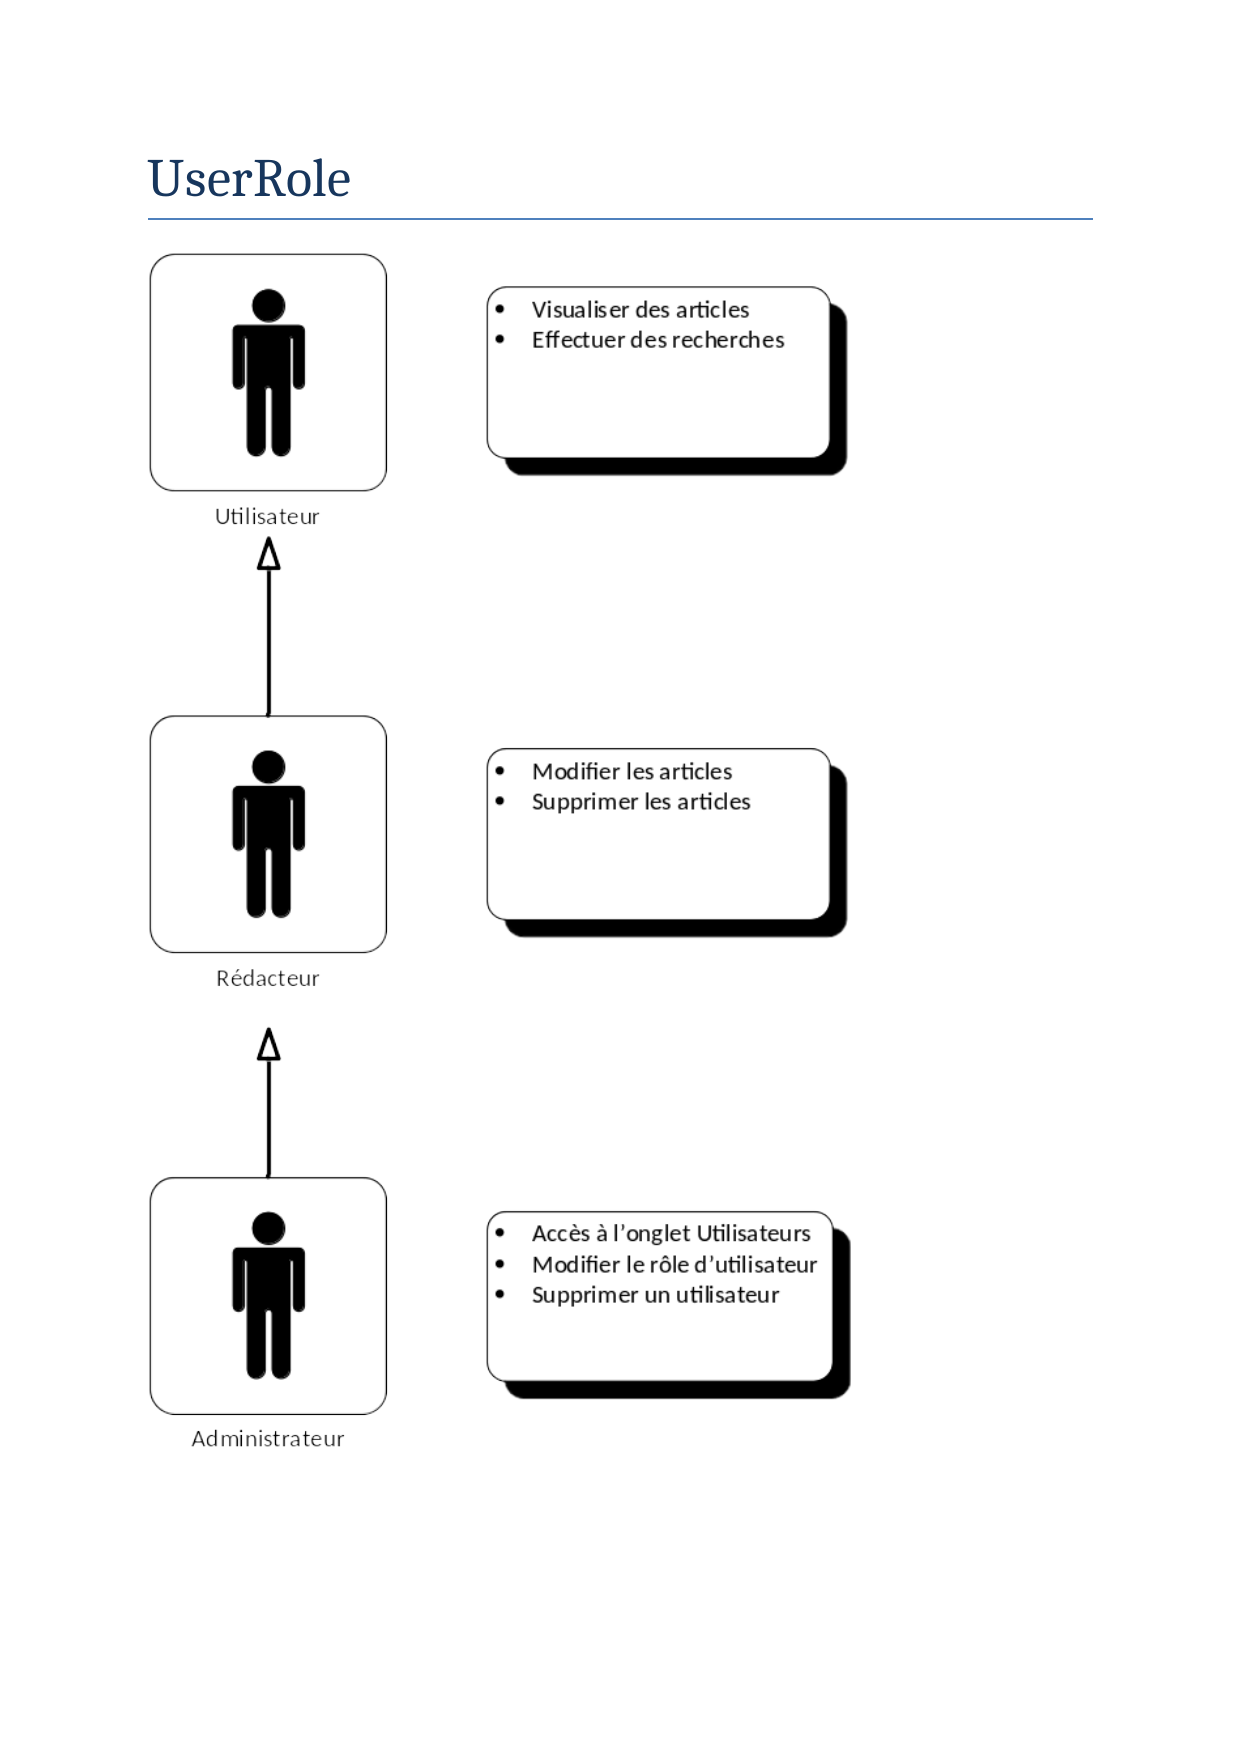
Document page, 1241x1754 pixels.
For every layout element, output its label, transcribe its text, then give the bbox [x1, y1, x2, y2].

title UserRole [148, 148, 1093, 218]
